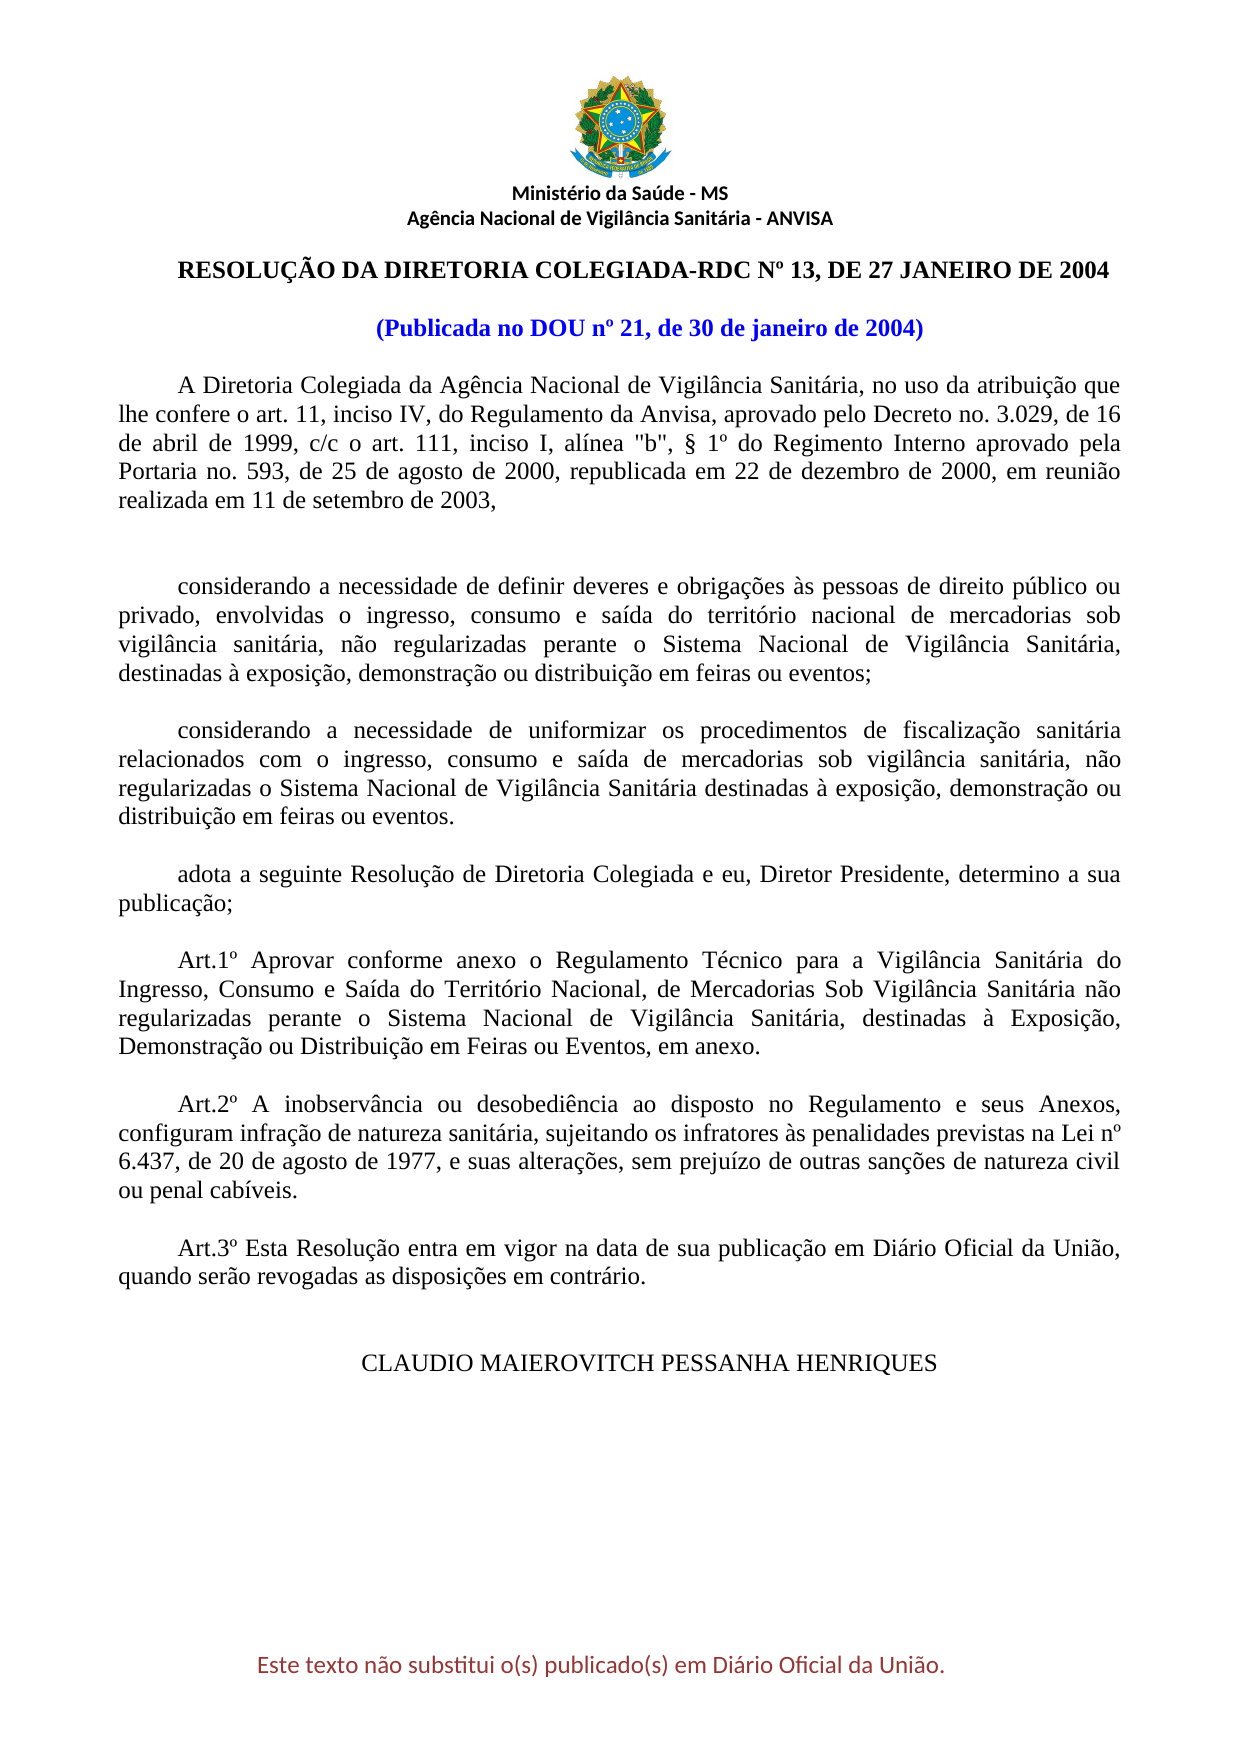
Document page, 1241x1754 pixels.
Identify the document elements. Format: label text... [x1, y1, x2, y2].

text A Diretoria Colegiada da Agência Nacional de Vigilância Sanitária, no uso da atribuição que lhe confere o art. 11, inciso IV, do Regulamento da Anvisa, aprovado pelo Decreto no. 3.029, de 16 de abril de 1999, c/c o art. 111, inciso I, alínea "b", § 1º do Regimento Interno aprovado pela Portaria no. 593, de 25 de agosto de 2000, republicada em 22 de dezembro de 2000, em reunião realizada em 11 de setembro de 2003, [118, 370, 1122, 514]
text Art.1º Aprovar conforme anexo o Regulamento Técnico para a Vigilância Sanitária do Ingresso, Consumo e Saída do Território Nacional, de Mercadorias Sob Vigilância Sanitária não regularizadas perante o Sistema Nacional de Vigilância Sanitária, destinadas à Exposição, Demonstração ou Distribuição em Feiras ou Eventos, em anexo. [118, 945, 1122, 1060]
text CLAUDIO MAIEROVITCH PESSANHA HENRIQUES [118, 1348, 1122, 1376]
picture [566, 73, 675, 181]
text RESOLUÇÃO DA DIRETORIA COLEGIADA-RDC Nº 13, DE 27 JANEIRO DE 2004 [118, 255, 1122, 284]
text considerando a necessidade de definir deveres e obrigações às pessoas de direito público ou privado, envolvidas o ingresso, consumo e saída do território nacional de mercadorias sob vigilância sanitária, não regularizadas perante o Sistema Nacional de Vigilância Sanitária, destinadas à exposição, demonstração ou distribuição em feiras ou eventos; [118, 571, 1122, 686]
text Art.3º Esta Resolução entra em vigor na data de sua publicação em Diário Oficial da União, quando serão revogadas as disposições em contrário. [118, 1233, 1122, 1290]
text (Publicada no DOU nº 21, de 30 de janeiro de 2004) [118, 313, 1122, 341]
text considerando a necessidade de uniformizar os procedimentos de fiscalização sanitária relacionados com o ingresso, consumo e saída de mercadorias sob vigilância sanitária, não regularizadas o Sistema Nacional de Vigilância Sanitária destinadas à exposição, demonstração ou distribuição em feiras ou eventos. [118, 715, 1122, 830]
text Art.2º A inobservância ou desobediência ao disposto no Regulamento e seus Anexos, configuram infração de natureza sanitária, sujeitando os infratores às penalidades previstas na Lei nº 6.437, de 20 de agosto de 1977, e suas alterações, sem prejuízo de outras sanções de natureza civil ou penal cabíveis. [118, 1089, 1122, 1204]
text adota a seguinte Resolução de Diretoria Colegiada e eu, Diretor Presidente, determino a sua publicação; [118, 859, 1122, 916]
